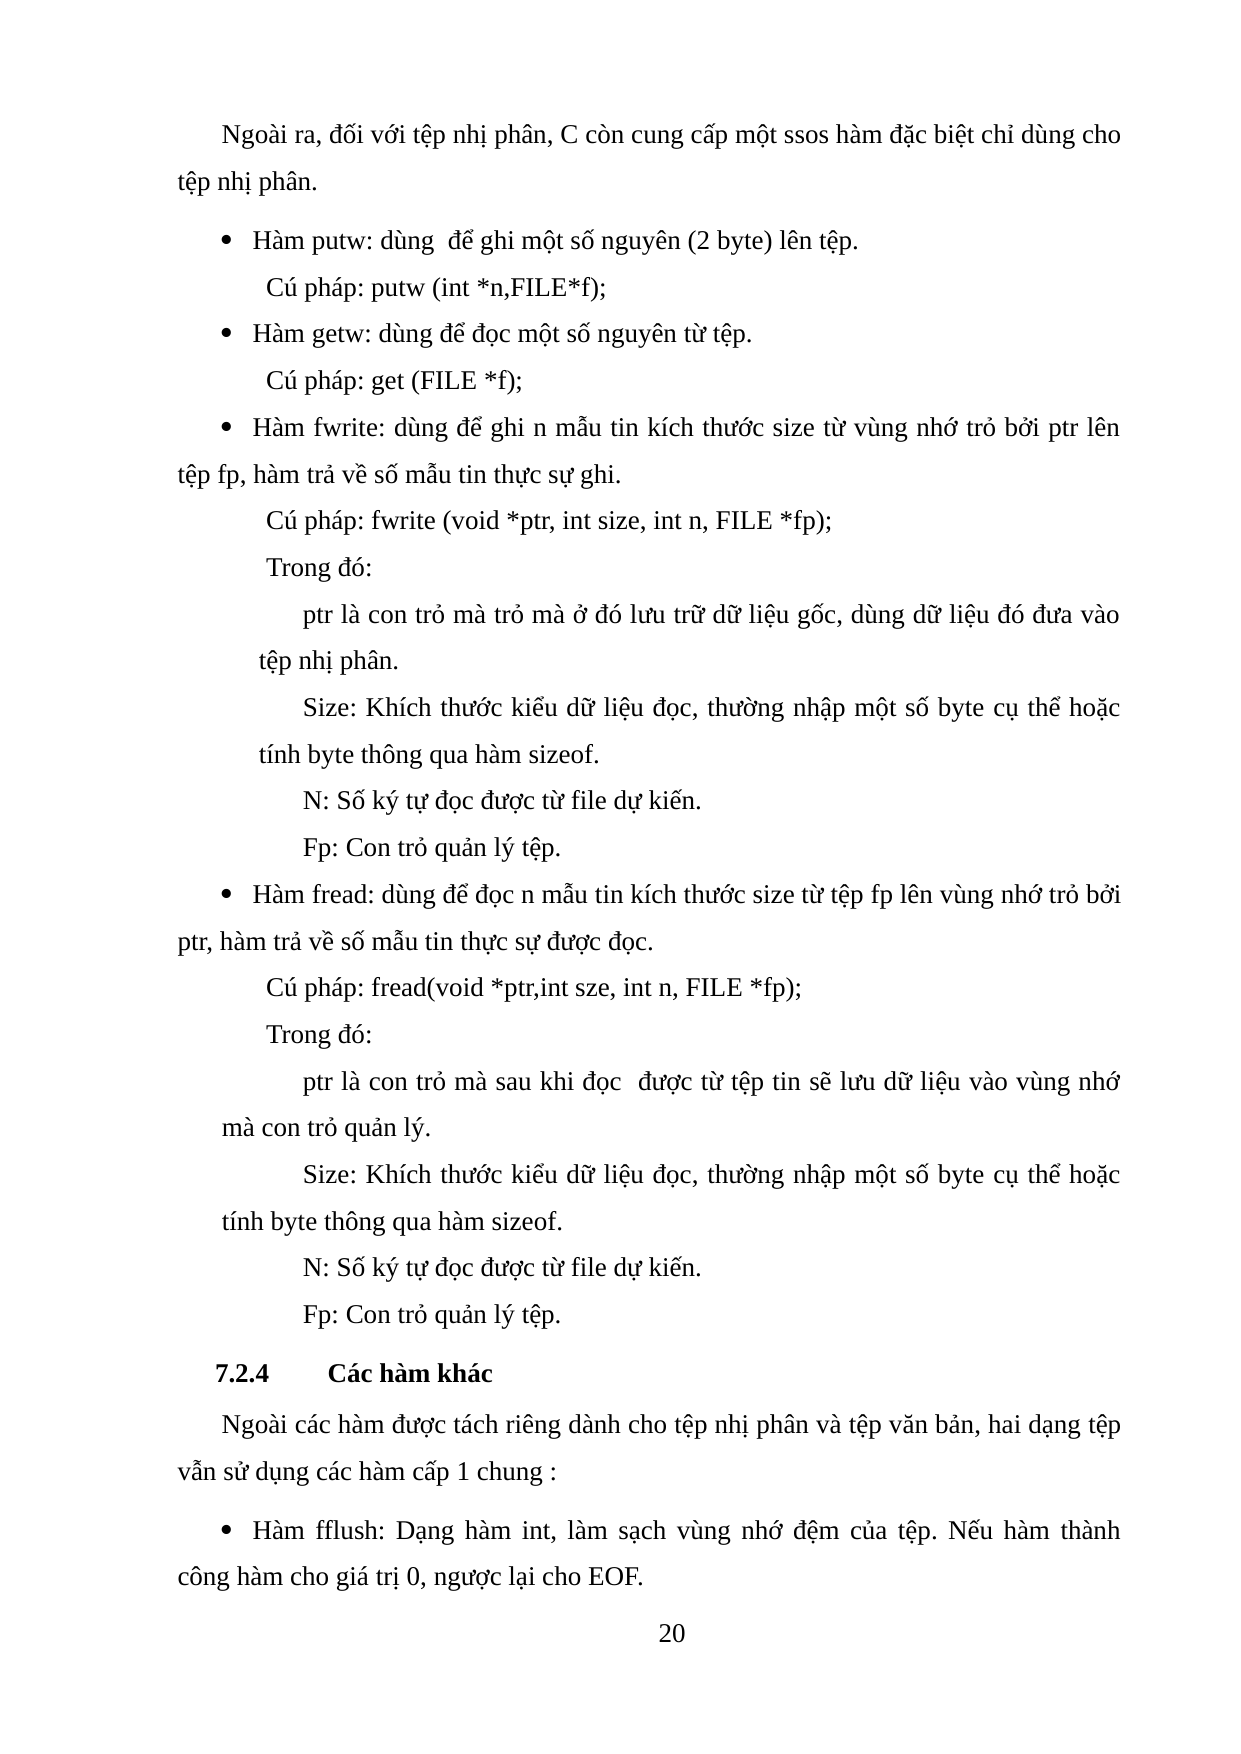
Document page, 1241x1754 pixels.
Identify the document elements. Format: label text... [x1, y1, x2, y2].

list ptr là con trỏ mà sau khi đọc được từ tệp tin sẽ lưu dữ liệu vào vùng nhớ mà con trỏ quản lý. [222, 1064, 1122, 1142]
list Hàm fwrite: dùng để ghi n mẫu tin kích thước size từ vùng nhớ trỏ bởi ptr lên tệp fp, hàm trả về số mẫu tin thực sự ghi. [177, 411, 1122, 489]
list Size: Khích thước kiểu dữ liệu đọc, thường nhập một số byte cụ thể hoặc tính byte thông qua hàm sizeof. [258, 691, 1122, 769]
list Fp: Con trỏ quản lý tệp. [222, 1298, 1122, 1329]
list Trong đó: [222, 551, 1122, 582]
list Hàm getw: dùng để đọc một số nguyên từ tệp. [177, 317, 1122, 349]
list ptr là con trỏ mà trỏ mà ở đó lưu trữ dữ liệu gốc, dùng dữ liệu đó đưa vào tệp nhị phân. [258, 598, 1122, 676]
list Trong đó: [222, 1018, 1122, 1049]
list Hàm putw: dùng để ghi một số nguyên (2 byte) lên tệp. [177, 224, 1122, 255]
list Cú pháp: get (FILE *f); [222, 364, 1122, 396]
list Hàm fflush: Dạng hàm int, làm sạch vùng nhớ đệm của tệp. Nếu hàm thành công hàm cho giá trị 0, ngược lại cho EOF. [177, 1514, 1122, 1592]
list Fp: Con trỏ quản lý tệp. [258, 831, 1122, 862]
list Cú pháp: fread(void *ptr,int sze, int n, FILE *fp); [222, 971, 1122, 1002]
subtitle Các hàm khác [215, 1357, 1122, 1388]
list N: Số ký tự đọc được từ file dự kiến. [258, 784, 1122, 816]
list Cú pháp: fwrite (void *ptr, int size, int n, FILE *fp); [222, 504, 1122, 536]
text Ngoài ra, đối với tệp nhị phân, C còn cung cấp một ssos hàm đặc biệt chỉ dùng cho tệp nhị phân. [177, 118, 1122, 196]
list Size: Khích thước kiểu dữ liệu đọc, thường nhập một số byte cụ thể hoặc tính byte thông qua hàm sizeof. [222, 1158, 1122, 1236]
list Hàm fread: dùng để đọc n mẫu tin kích thước size từ tệp fp lên vùng nhớ trỏ bởi ptr, hàm trả về số mẫu tin thực sự được đọc. [177, 878, 1122, 956]
text Ngoài các hàm được tách riêng dành cho tệp nhị phân và tệp văn bản, hai dạng tệp vẫn sử dụng các hàm cấp 1 chung : [177, 1408, 1122, 1486]
list N: Số ký tự đọc được từ file dự kiến. [222, 1251, 1122, 1282]
list Cú pháp: putw (int *n,FILE*f); [222, 271, 1122, 302]
